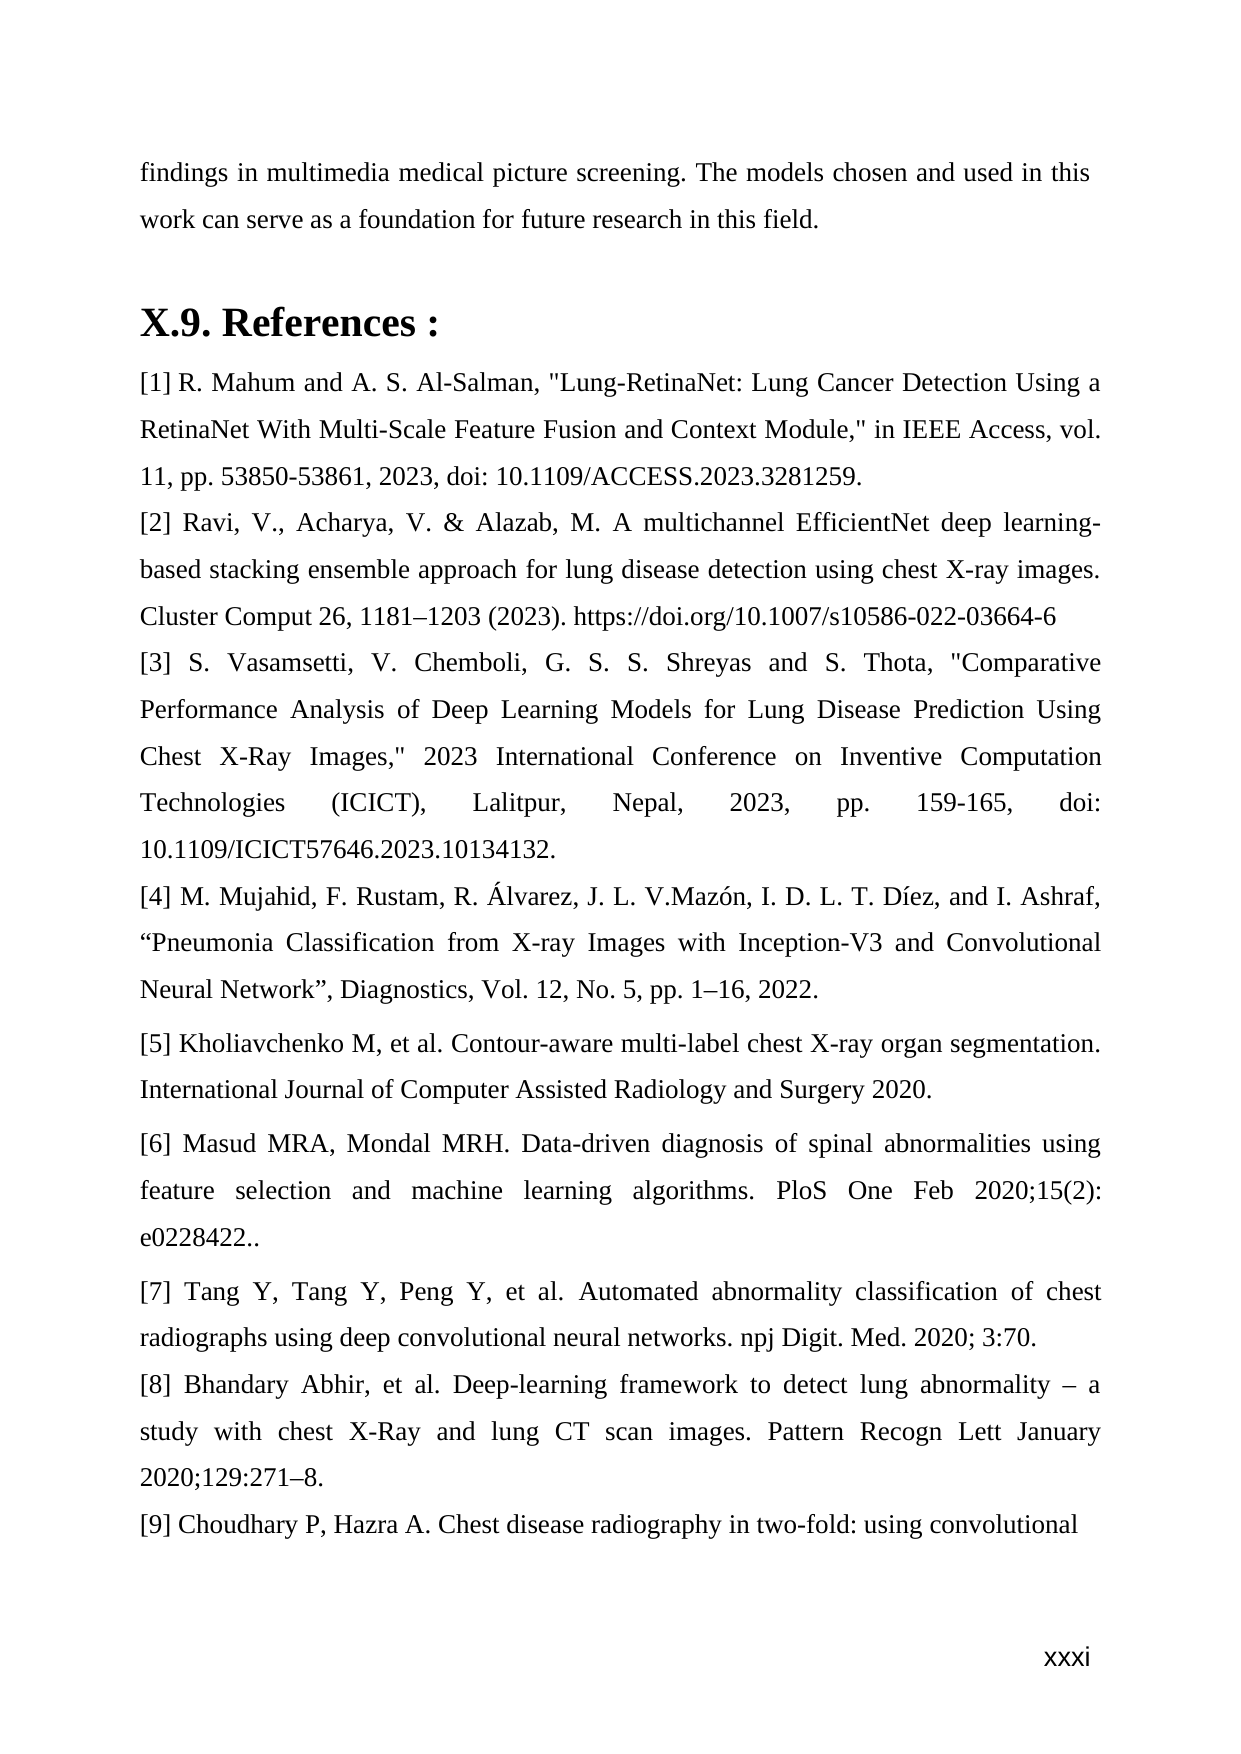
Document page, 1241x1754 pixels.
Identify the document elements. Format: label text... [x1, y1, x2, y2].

text X.9. References : [139, 297, 1061, 345]
text [8] Bhandary Abhir, et al. Deep-learning framework to detect lung abnormality – a study with chest X-Ray and lung CT scan images. Pattern Recogn Lett January 2020;129:271–8. [139, 1368, 1102, 1492]
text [139, 1508, 1102, 1539]
text [6] Masud MRA, Mondal MRH. Data-driven diagnosis of spinal abnormalities using feature selection and machine learning algorithms. PloS One Feb 2020;15(2): e0228422.. [139, 1127, 1102, 1252]
text [3] S. Vasamsetti, V. Chemboli, G. S. S. Shreyas and S. Thota, "Comparative Performance Analysis of Deep Learning Models for Lung Disease Prediction Using Chest X-Ray Images," 2023 International Conference on Inventive Computation Technologies (ICICT), Lalitpur, Nepal, 2023, pp. 159-165, doi: 10.1109/ICICT57646.2023.10134132. [139, 646, 1102, 864]
text [5] Kholiavchenko M, et al. Contour-aware multi-label chest X-ray organ segmentation. International Journal of Computer Assisted Radiology and Surgery 2020. [139, 1027, 1102, 1105]
list R. Mahum and A. S. Al-Salman, "Lung-RetinaNet: Lung Cancer Detection Using a RetinaNet With Multi-Scale Feature Fusion and Context Module," in IEEE Access, vol. 11, pp. 53850-53861, 2023, doi: 10.1109/ACCESS.2023.3281259. [139, 366, 1102, 491]
text [4] M. Mujahid, F. Rustam, R. Álvarez, J. L. V.Mazón, I. D. L. T. Díez, and I. Ashraf, “Pneumonia Classification from X-ray Images with Inception-V3 and Convolutional Neural Network”, Diagnostics, Vol. 12, No. 5, pp. 1–16, 2022. [139, 880, 1102, 1004]
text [139, 156, 1091, 234]
text [2] Ravi, V., Acharya, V. & Alazab, M. A multichannel EfficientNet deep learning-based stacking ensemble approach for lung disease detection using chest X-ray images. Cluster Comput 26, 1181–1203 (2023). https://doi.org/10.1007/s10586-022-03664-6 [139, 506, 1102, 631]
text [7] Tang Y, Tang Y, Peng Y, et al. Automated abnormality classification of chest radiographs using deep convolutional neural networks. npj Digit. Med. 2020; 3:70. [139, 1274, 1102, 1352]
